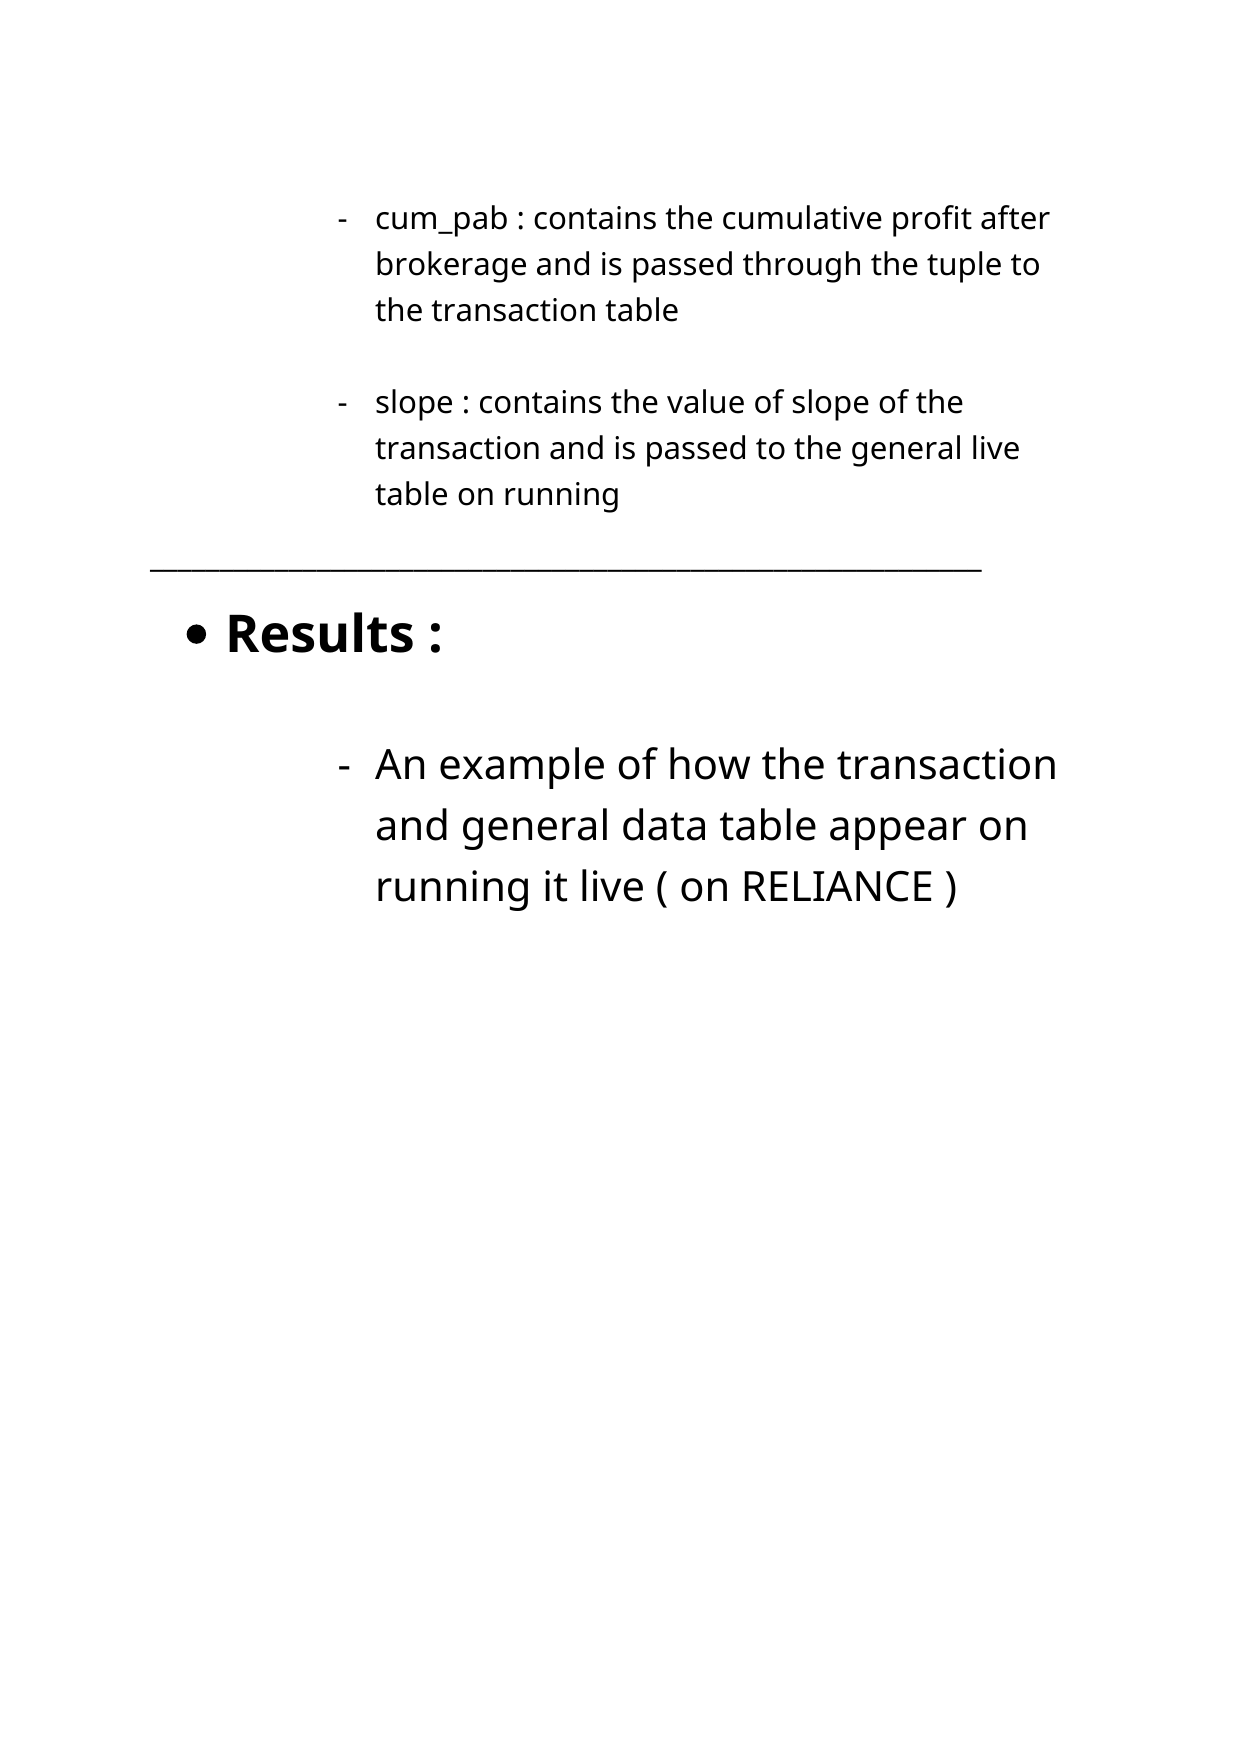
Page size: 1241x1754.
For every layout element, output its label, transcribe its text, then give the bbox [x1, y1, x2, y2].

list cum_pab : contains the cumulative profit after brokerage and is passed through the tuple to the transaction table [337, 196, 1090, 330]
list Results : [187, 597, 1090, 668]
list slope : contains the value of slope of the transaction and is passed to the general live table on running [337, 380, 1090, 514]
text ____________________________________________________________ [150, 534, 1090, 577]
list An example of how the transaction and general data table appear on running it live ( on RELIANCE ) [337, 734, 1090, 914]
